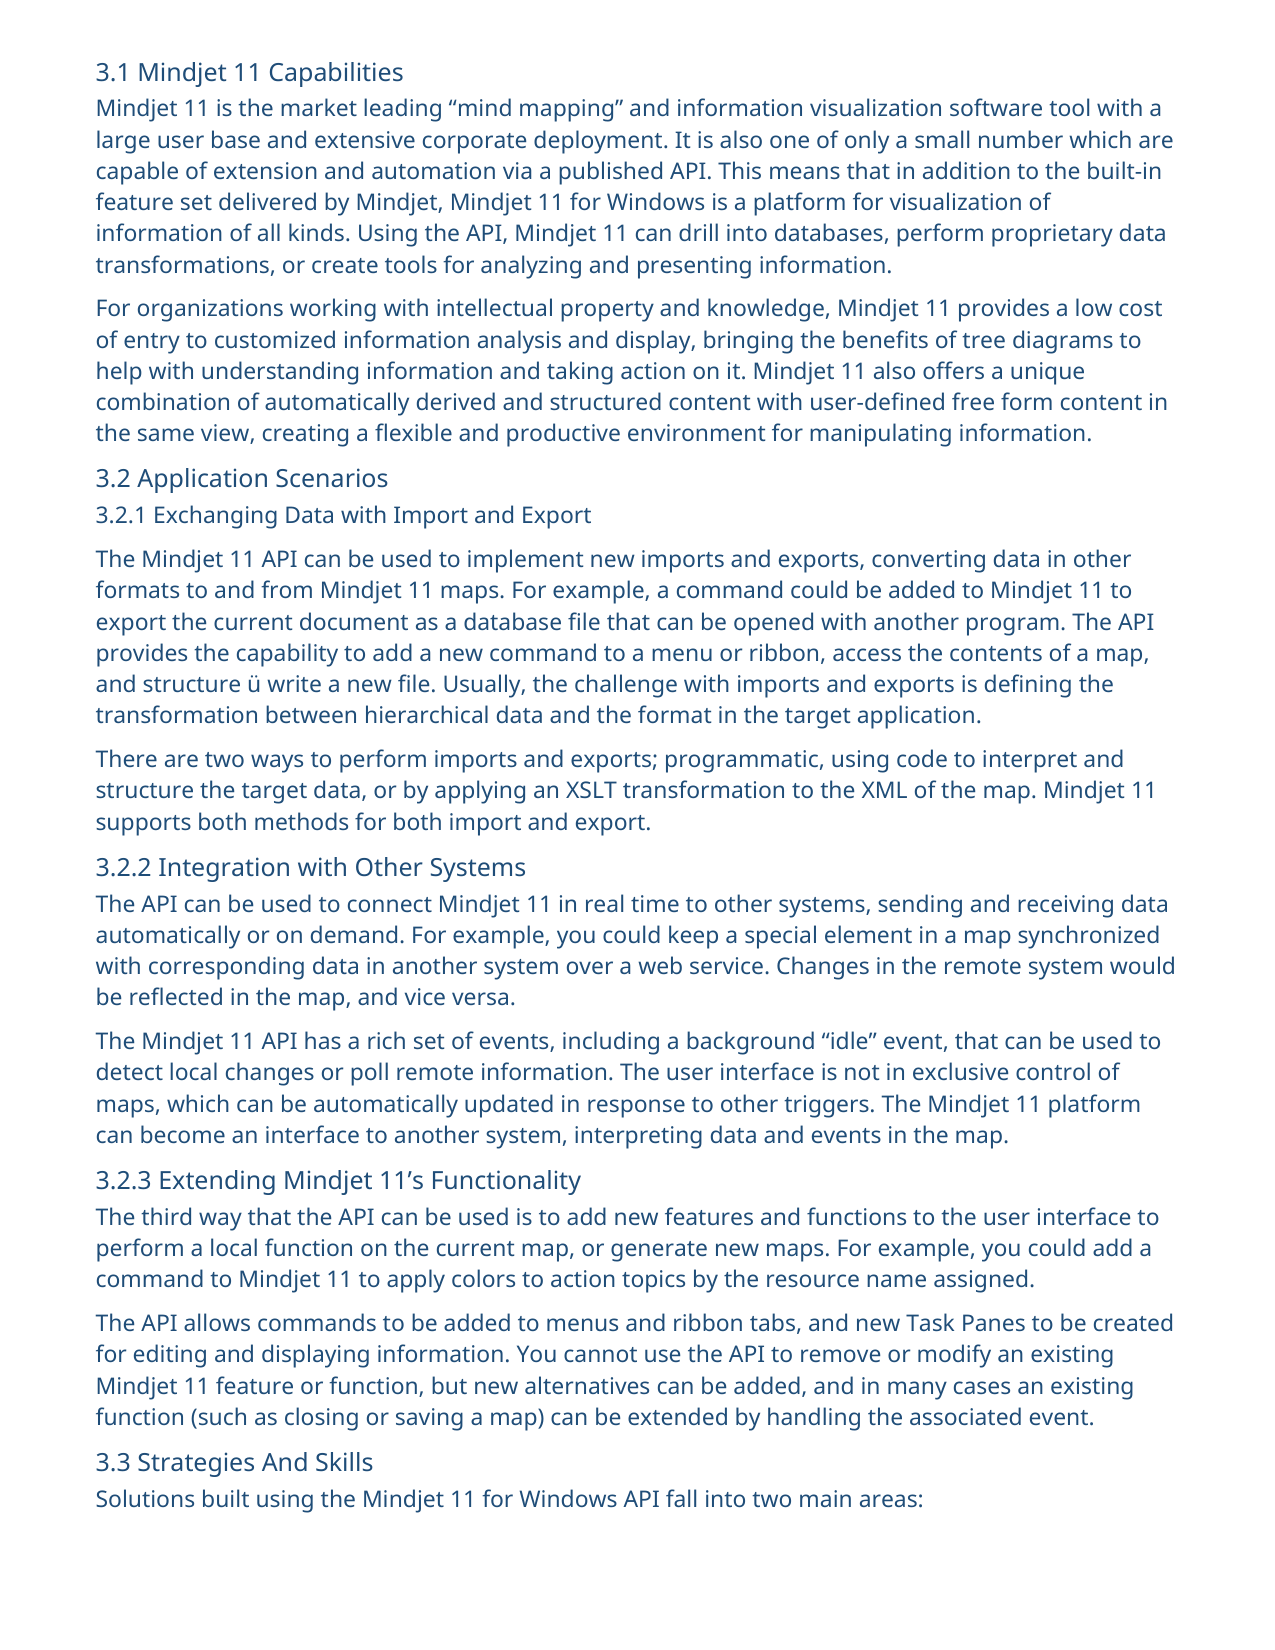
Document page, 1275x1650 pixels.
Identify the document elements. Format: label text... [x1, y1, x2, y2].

text The API allows commands to be added to menus and ribbon tabs, and new Task Panes to be created for editing and displaying information. You cannot use the API to remove or modify an existing Mindjet 11 feature or function, but new alternatives can be added, and in many cases an existing function (such as closing or saving a map) can be extended by handling the associated event. [95, 1307, 1183, 1432]
subtitle 3.2.2 Integration with Other Systems [95, 849, 1183, 883]
subtitle 3.1 Mindjet 11 Capabilities [95, 54, 1183, 88]
subtitle 3.2.3 Extending Mindjet 11’s Functionality [95, 1163, 1183, 1197]
subtitle 3.3 Strategies And Skills [95, 1444, 1183, 1479]
text 3.2.1 Exchanging Data with Import and Export [95, 499, 1183, 531]
text Solutions built using the Mindjet 11 for Windows API fall into two main areas: [95, 1483, 1183, 1514]
text The Mindjet 11 API can be used to implement new imports and exports, converting data in other formats to and from Mindjet 11 maps. For example, a command could be added to Mindjet 11 to export the current document as a database file that can be opened with another program. The API provides the capability to add a new command to a menu or ribbon, access the contents of a map, and structure ü write a new file. Usually, the challenge with imports and exports is defining the transformation between hierarchical data and the format in the target application. [95, 543, 1183, 731]
text There are two ways to perform imports and exports; programmatic, using code to interpret and structure the target data, or by applying an XSLT transformation to the XML of the map. Mindjet 11 supports both methods for both import and export. [95, 743, 1183, 837]
text Mindjet 11 is the market leading “mind mapping” and information visualization software tool with a large user base and extensive corporate deployment. It is also one of only a small number which are capable of extension and automation via a published API. This means that in addition to the built-in feature set delivered by Mindjet, Mindjet 11 for Windows is a platform for visualization of information of all kinds. Using the API, Mindjet 11 can drill into databases, perform proprietary data transformations, or create tools for analyzing and presenting information. [95, 92, 1183, 280]
text The third way that the API can be used is to add new features and functions to the user interface to perform a local function on the current map, or generate new maps. For example, you could add a command to Mindjet 11 to apply colors to action topics by the resource name assigned. [95, 1201, 1183, 1294]
text The Mindjet 11 API has a rich set of events, including a background “idle” event, that can be used to detect local changes or poll remote information. The user interface is not in exclusive control of maps, which can be automatically updated in response to other triggers. The Mindjet 11 platform can become an interface to another system, interpreting data and events in the map. [95, 1025, 1183, 1150]
subtitle 3.2 Application Scenarios [95, 461, 1183, 495]
text The API can be used to connect Mindjet 11 in real time to other systems, sending and receiving data automatically or on demand. For example, you could keep a special element in a map synchronized with corresponding data in another system over a web service. Changes in the remote system would be reflected in the map, and vice versa. [95, 888, 1183, 1013]
text For organizations working with intellectual property and knowledge, Mindjet 11 provides a low cost of entry to customized information analysis and display, bringing the benefits of tree diagrams to help with understanding information and taking action on it. Mindjet 11 also offers a unique combination of automatically derived and structured content with user-defined free form content in the same view, creating a flexible and productive environment for manipulating information. [95, 292, 1183, 449]
